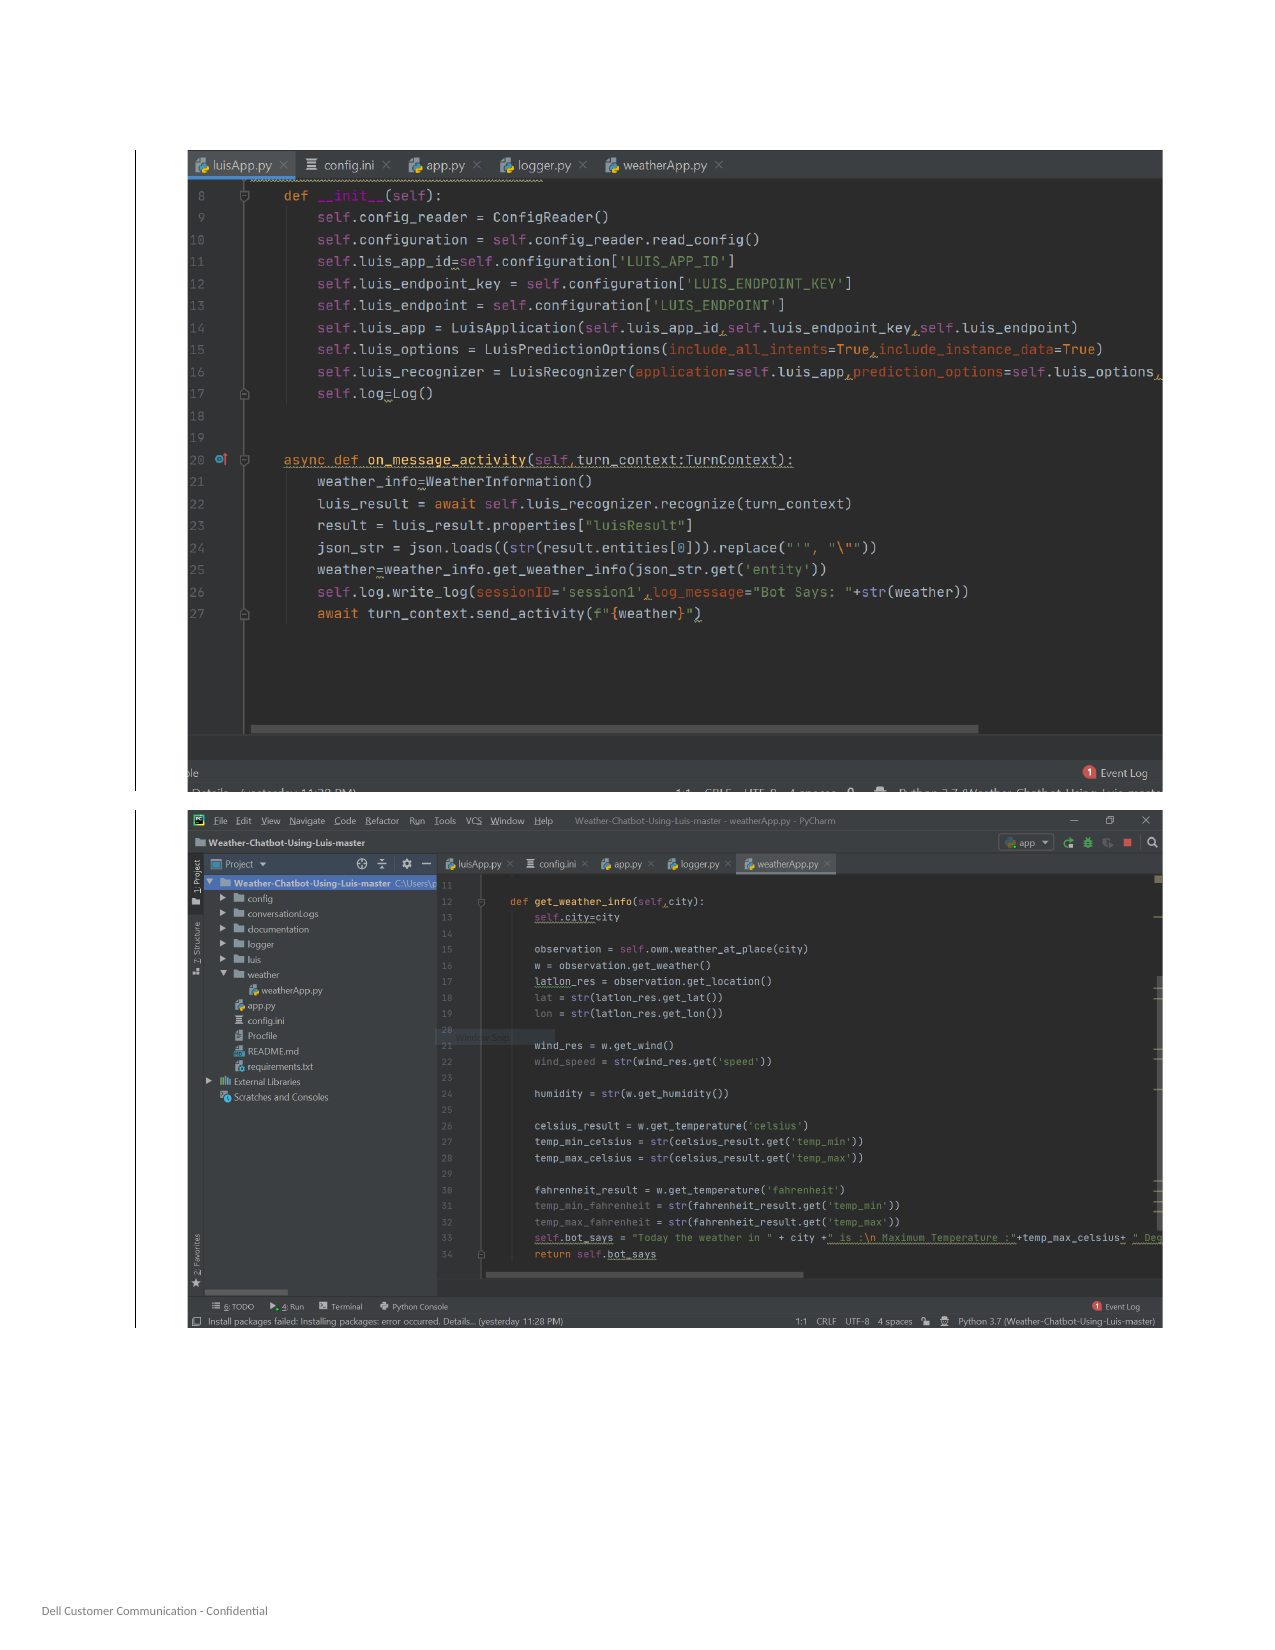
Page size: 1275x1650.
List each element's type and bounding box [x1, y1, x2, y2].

picture [187, 150, 1163, 792]
picture [187, 810, 1163, 1328]
